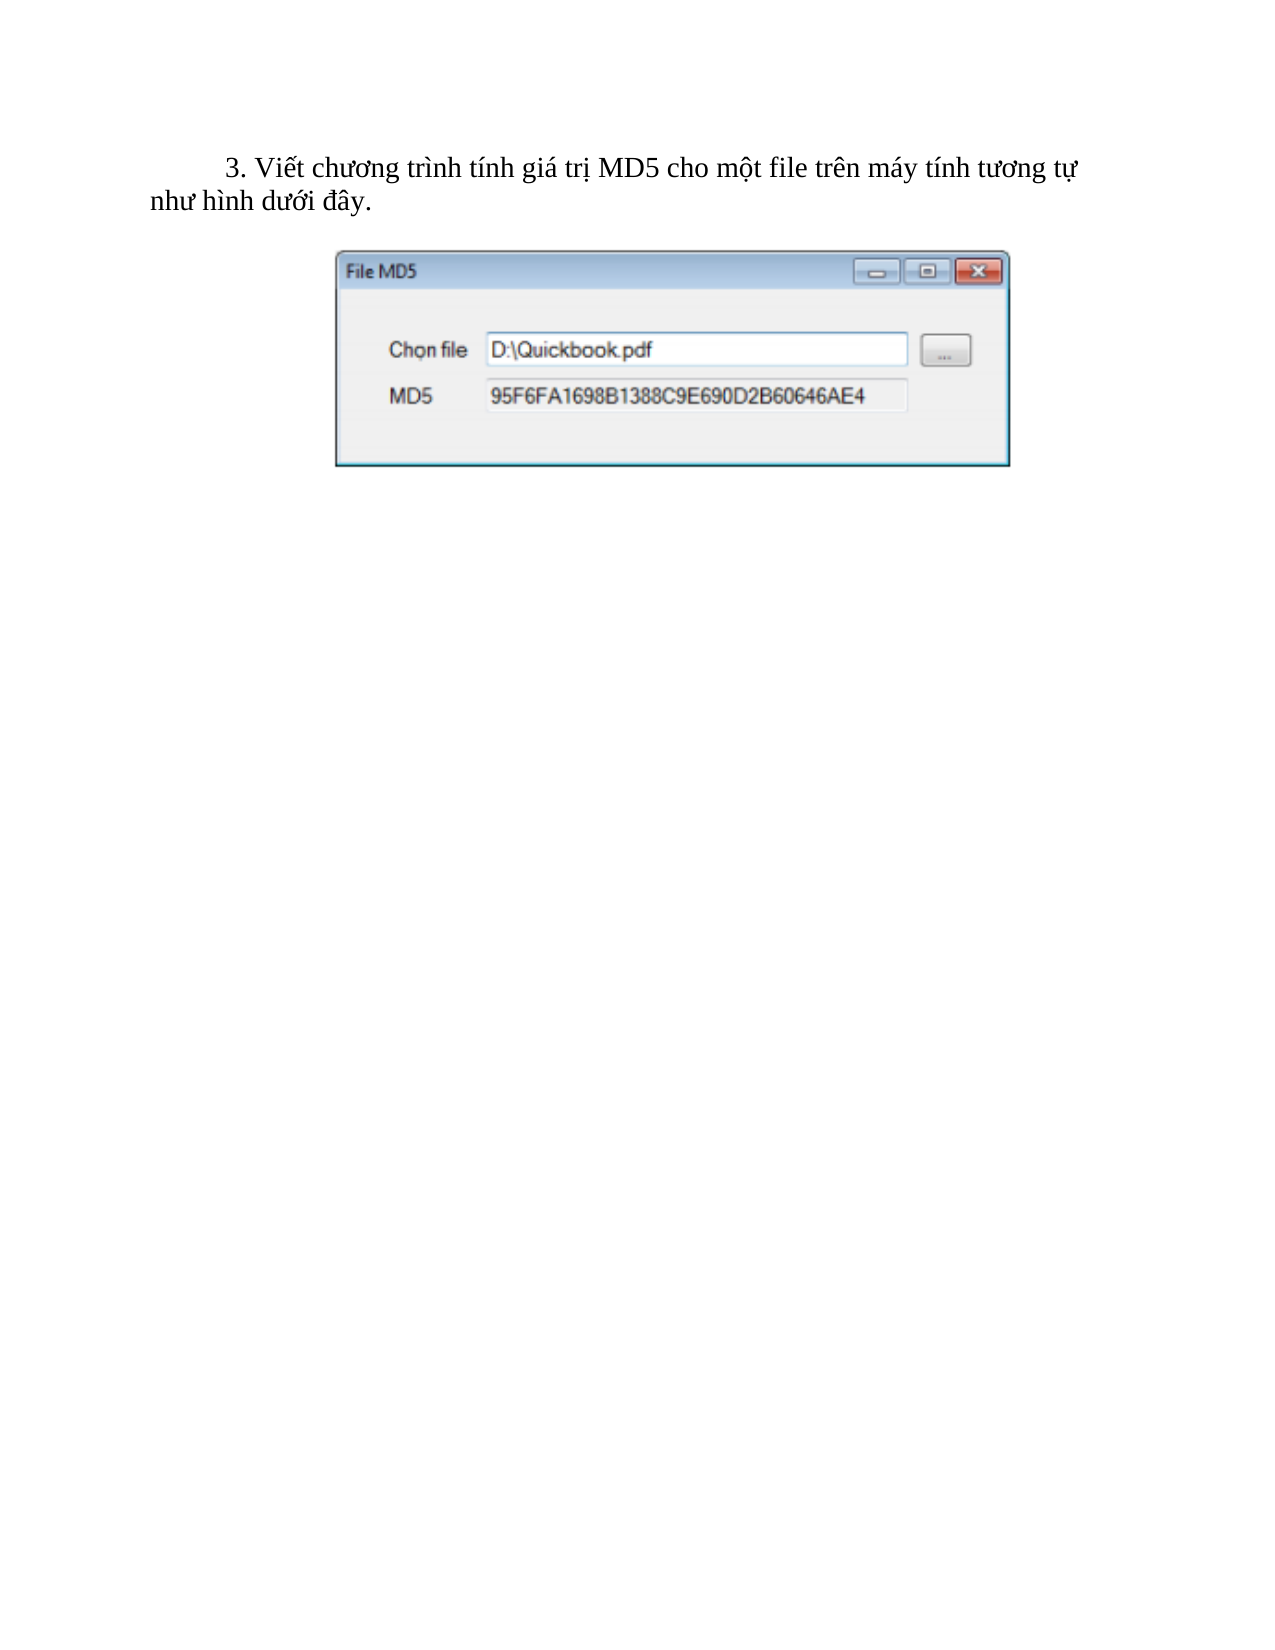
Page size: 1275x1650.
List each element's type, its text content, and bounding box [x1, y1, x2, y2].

text 3. Viết chương trình tính giá trị MD5 cho một file trên máy tính tương tự như hình dưới đây. [150, 150, 1125, 217]
picture [327, 233, 1023, 481]
